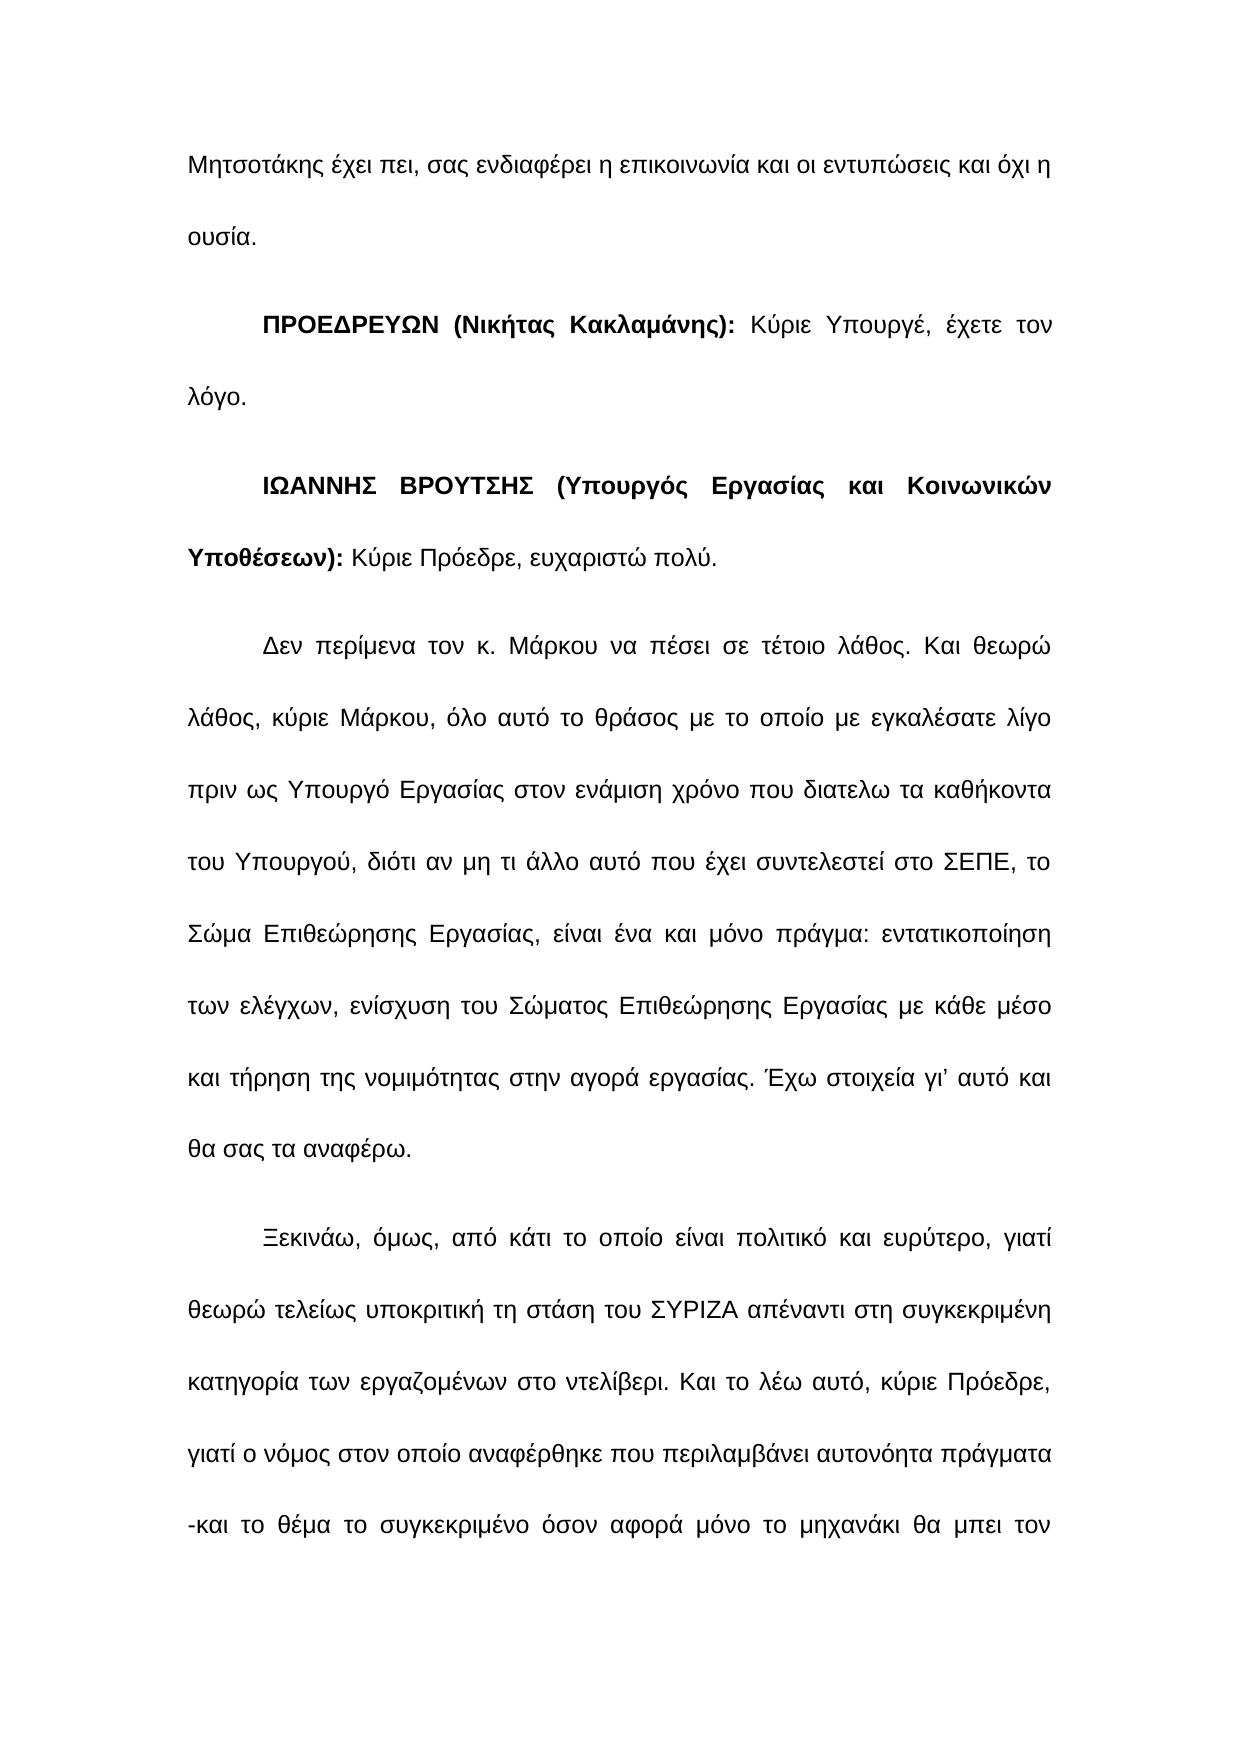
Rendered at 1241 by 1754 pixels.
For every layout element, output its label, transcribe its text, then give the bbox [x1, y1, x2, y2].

text ΠΡΟΕΔΡΕΥΩΝ (Νικήτας Κακλαμάνης): Κύριε Υπουργέ, έχετε τον λόγο. [187, 310, 1053, 411]
text ΙΩΑΝΝΗΣ ΒΡΟΥΤΣΗΣ (Υπουργός Εργασίας και Κοινωνικών Υποθέσεων): Κύριε Πρόεδρε, ευχαριστώ πολύ. [187, 471, 1053, 571]
text Δεν περίμενα τον κ. Μάρκου να πέσει σε τέτοιο λάθος. Και θεωρώ λάθος, κύριε Μάρκου, όλο αυτό το θράσος με το οποίο με εγκαλέσατε λίγο πριν ως Υπουργό Εργασίας στον ενάμιση χρόνο που διατελω τα καθήκοντα του Υπουργού, διότι αν μη τι άλλο αυτό που έχει συντελεστεί στο ΣΕΠΕ, το Σώμα Επιθεώρησης Εργασίας, είναι ένα και μόνο πράγμα: εντατικοποίηση των ελέγχων, ενίσχυση του Σώματος Επιθεώρησης Εργασίας με κάθε μέσο και τήρηση της νομιμότητας στην αγορά εργασίας. Έχω στοιχεία γι’ αυτό και θα σας τα αναφέρω. [187, 631, 1053, 1163]
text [187, 1223, 1053, 1539]
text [187, 150, 1053, 251]
